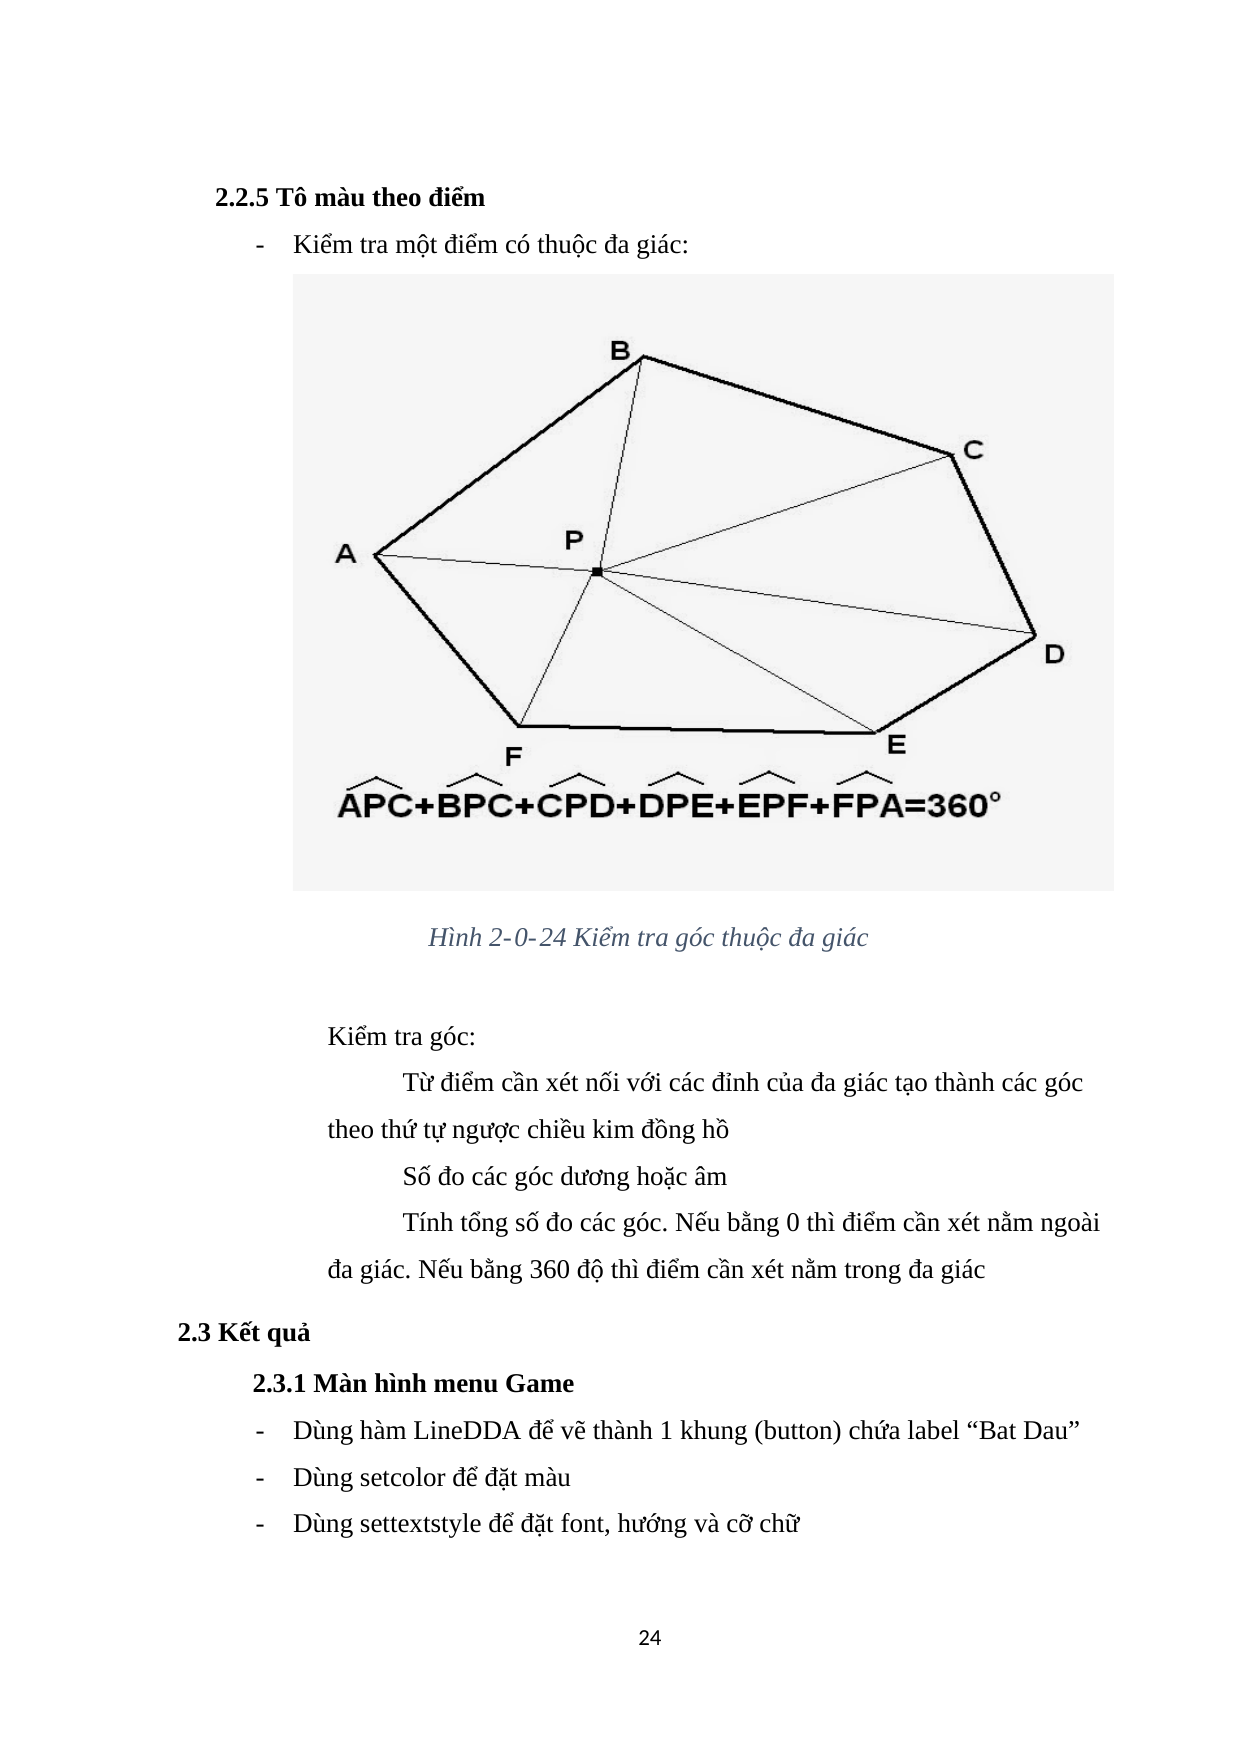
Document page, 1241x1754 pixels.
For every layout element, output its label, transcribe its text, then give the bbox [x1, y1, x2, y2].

subtitle 2.3 Kết quả [177, 1316, 1122, 1348]
list Tính tổng số đo các góc. Nếu bằng 0 thì điểm cần xét nằm ngoài đa giác. Nếu bằng 360 độ thì điểm cần xét nằm trong đa giác [327, 1206, 1122, 1284]
subtitle 2.2.5 Tô màu theo điểm [177, 181, 1122, 213]
picture [292, 274, 1114, 891]
list Dùng hàm LineDDA để vẽ thành 1 khung (button) chứa label “Bat Dau” [255, 1414, 1122, 1445]
list Số đo các góc dương hoặc âm [327, 1160, 1122, 1191]
list Kiểm tra góc: [327, 1020, 1122, 1051]
text Hình 2-0-20 Kiểm tra góc thuộc đa giác [177, 921, 1122, 952]
list Từ điểm cần xét nối với các đỉnh của đa giác tạo thành các góc theo thứ tự ngược chiều kim đồng hồ [327, 1066, 1122, 1144]
list Kiểm tra một điểm có thuộc đa giác: [255, 228, 1122, 259]
list Dùng setcolor để đặt màu [255, 1461, 1122, 1492]
subtitle 2.3.1 Màn hình menu Game [177, 1367, 1122, 1398]
list Dùng settextstyle để đặt font, hướng và cỡ chữ [255, 1507, 1122, 1538]
